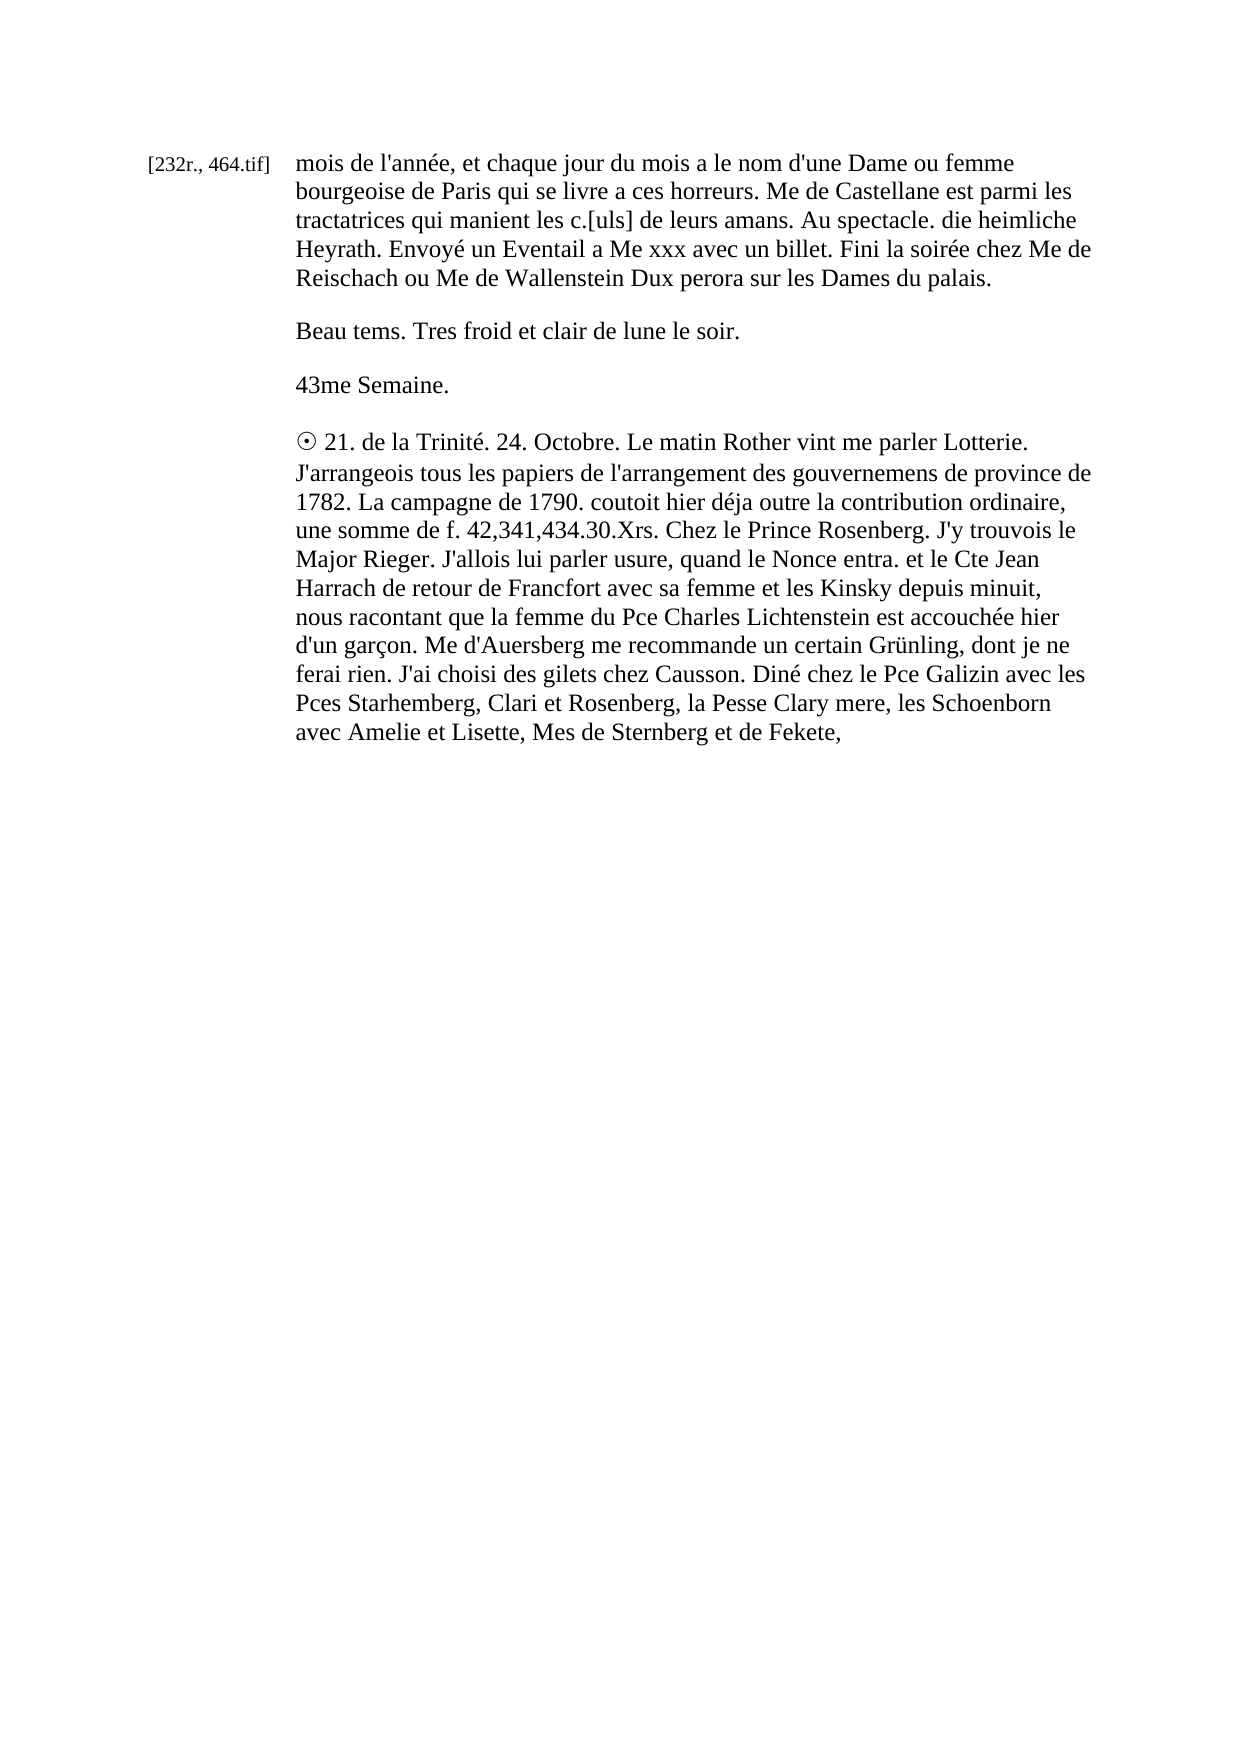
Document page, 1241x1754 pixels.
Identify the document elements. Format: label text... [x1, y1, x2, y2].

text Beau tems. Tres froid et clair de lune le soir. [295, 316, 1092, 345]
text [232r., 464.tif] mois de l'année, et chaque jour du mois a le nom d'une Dame ou femme bourgeoise de Paris qui se livre a ces horreurs. Me de Castellane est parmi les tractatrices qui manient les c.[uls] de leurs amans. Au spectacle. die heimliche Heyrath. Envoyé un Eventail a Me xxx avec un billet. Fini la soirée chez Me de Reischach ou Me de Wallenstein Dux perora sur les Dames du palais. [148, 148, 1092, 291]
text ☉ 21. de la Trinité. 24. Octobre. Le matin Rother vint me parler Lotterie. J'arrangeois tous les papiers de l'arrangement des gouvernemens de province de 1782. La campagne de 1790. coutoit hier déja outre la contribution ordinaire, une somme de f. 42,341,434.30.Xrs. Chez le Prince Rosenberg. J'y trouvois le Major Rieger. J'allois lui parler usure, quand le Nonce entra. et le Cte Jean Harrach de retour de Francfort avec sa femme et les Kinsky depuis minuit, nous racontant que la femme du Pce Charles Lichtenstein est accouchée hier d'un garçon. Me d'Auersberg me recommande un certain Grünling, dont je ne ferai rien. J'ai choisi des gilets chez Causson. Diné chez le Pce Galizin avec les Pces Starhemberg, Clari et Rosenberg, la Pesse Clary mere, les Schoenborn avec Amelie et Lisette, Mes de Sternberg et de Fekete, [295, 424, 1092, 746]
text 43me Semaine. [295, 370, 1092, 399]
